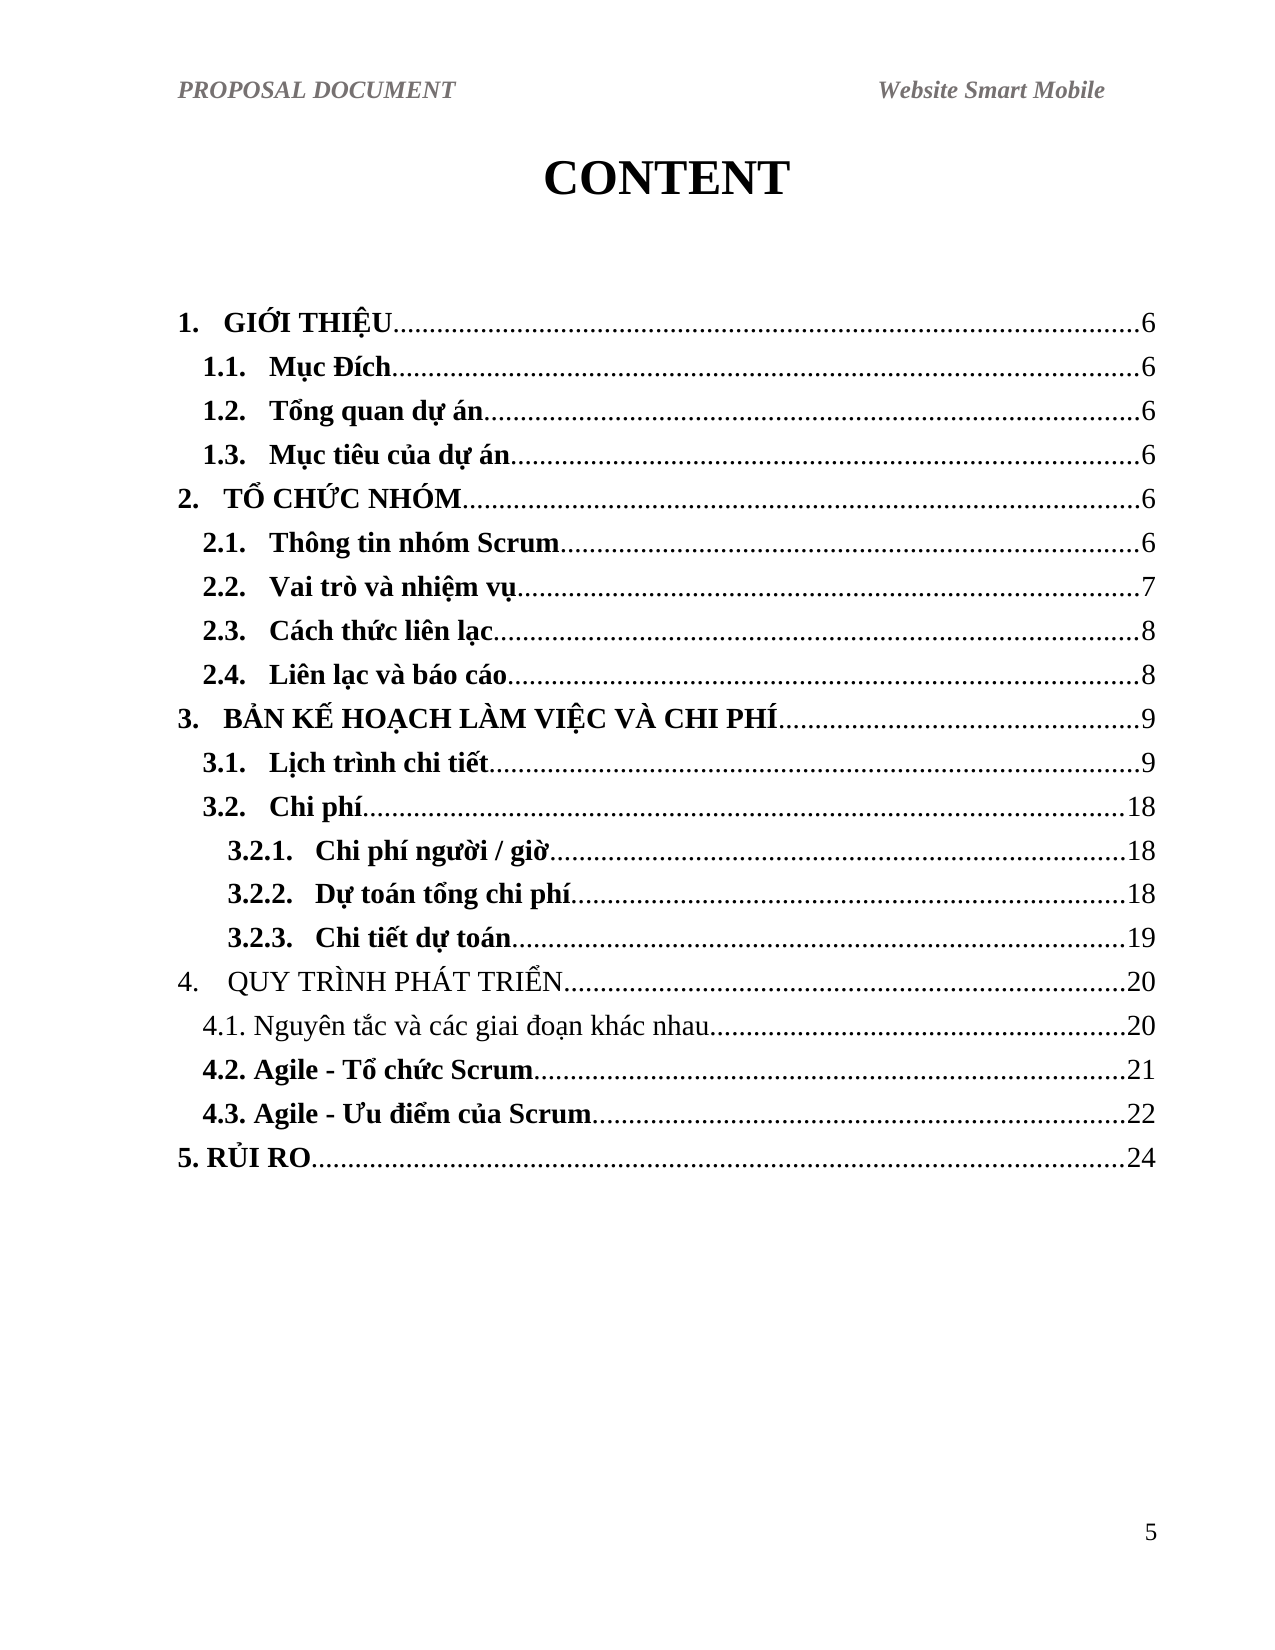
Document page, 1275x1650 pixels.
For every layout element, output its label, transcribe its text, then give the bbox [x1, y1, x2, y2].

text 4.3. Agile - Ưu điểm của Scrum 22 [202, 1096, 1157, 1130]
text 3.2.2. Dự toán tổng chi phí 18 [227, 877, 1157, 910]
text 3.2.3. Chi tiết dự toán 19 [227, 921, 1157, 954]
text 2.1. Thông tin nhóm Scrum 6 [202, 525, 1157, 558]
text 1. GIỚI THIỆU 6 [177, 305, 1157, 339]
text 3.2. Chi phí 18 [202, 789, 1157, 822]
text 1.3. Mục tiêu của dự án 6 [202, 437, 1157, 471]
text 1.2. Tổng quan dự án 6 [202, 393, 1157, 427]
text 4. QUY TRÌNH PHÁT TRIỂN 20 [177, 964, 1157, 998]
text 3.1. Lịch trình chi tiết 9 [202, 745, 1157, 778]
text 1.1. Mục Đích 6 [202, 349, 1157, 383]
text CONTENT [177, 148, 1157, 205]
text 4.2. Agile - Tổ chức Scrum 21 [202, 1052, 1157, 1086]
text 3.2.1. Chi phí người / giờ 18 [227, 833, 1157, 866]
text 2.2. Vai trò và nhiệm vụ 7 [202, 569, 1157, 602]
text 4.1. Nguyên tắc và các giai đoạn khác nhau 20 [202, 1008, 1157, 1042]
text 2.3. Cách thức liên lạc 8 [202, 613, 1157, 646]
text 3. BẢN KẾ HOẠCH LÀM VIỆC VÀ CHI PHÍ 9 [177, 701, 1157, 734]
text 5. RỦI RO 24 [177, 1140, 1157, 1174]
text 2.4. Liên lạc và báo cáo 8 [202, 657, 1157, 690]
text 2. TỔ CHỨC NHÓM 6 [177, 481, 1157, 514]
